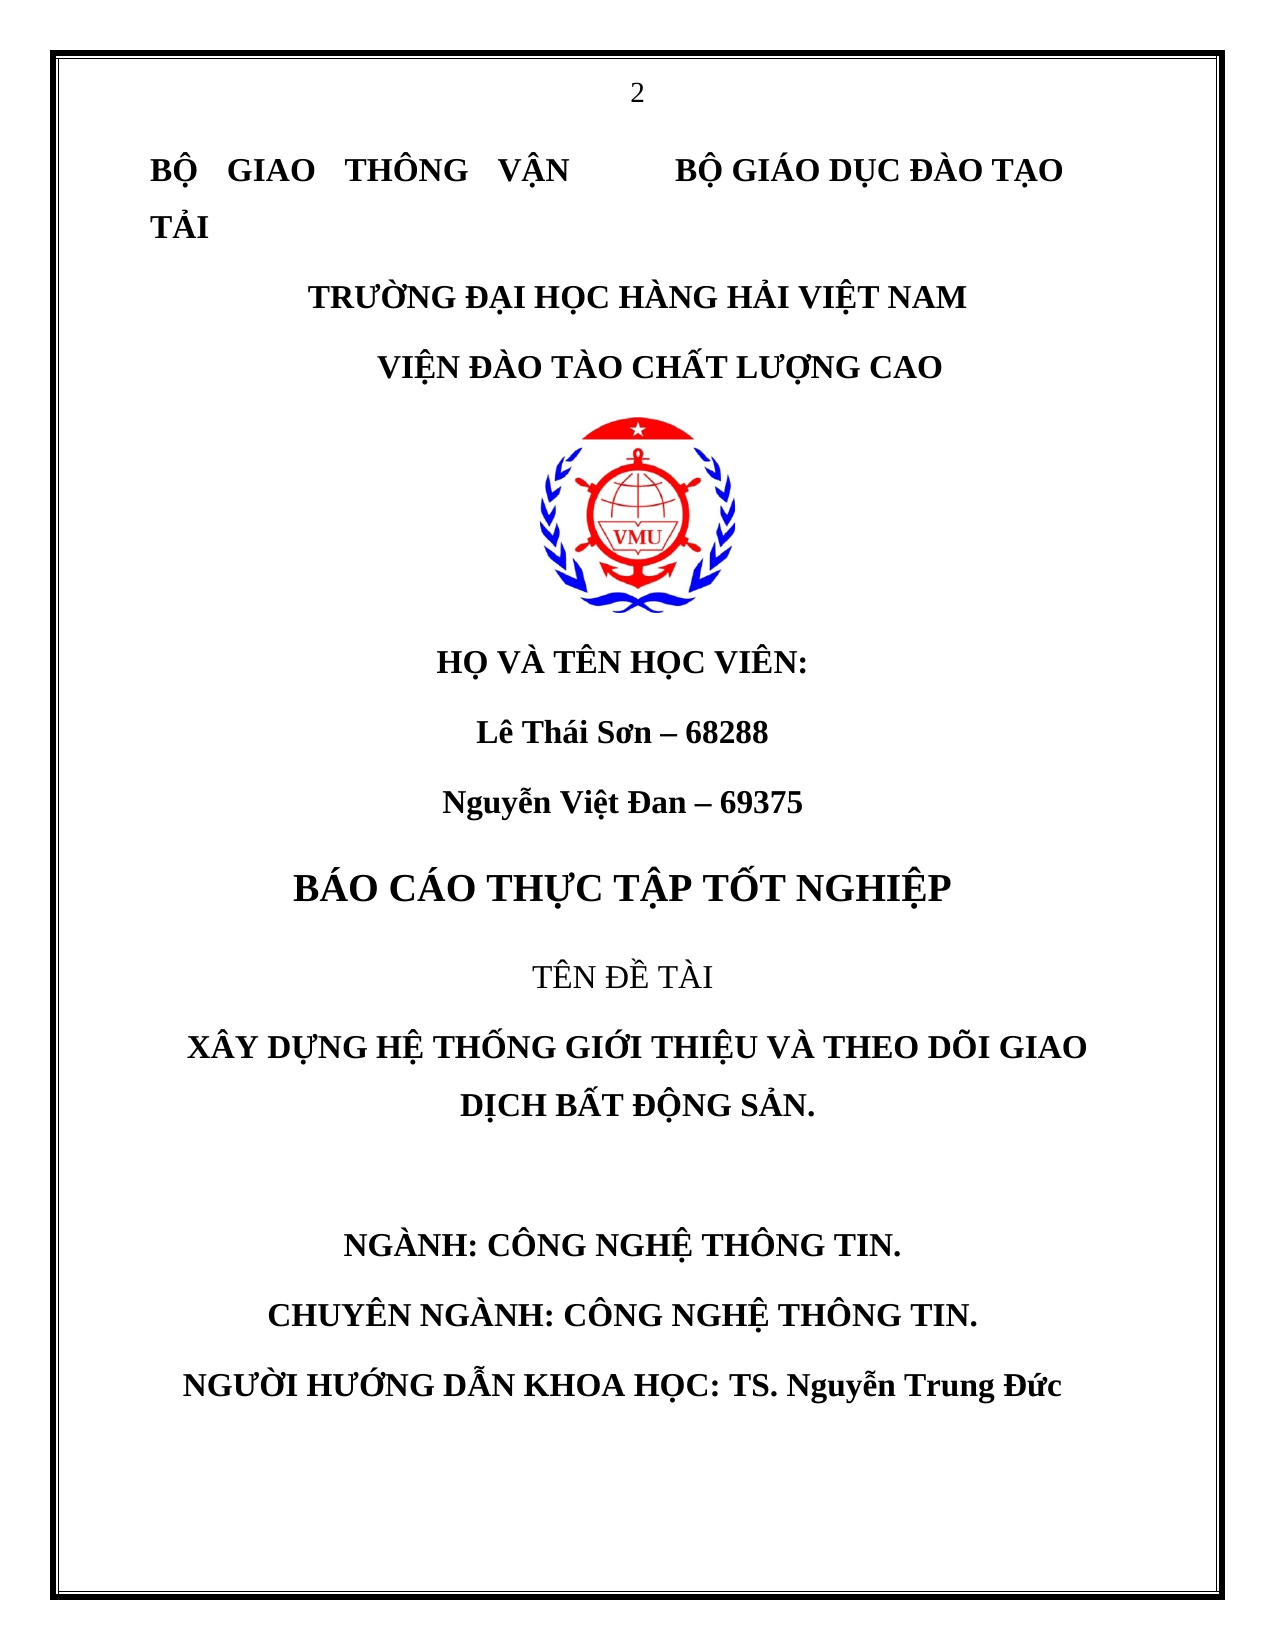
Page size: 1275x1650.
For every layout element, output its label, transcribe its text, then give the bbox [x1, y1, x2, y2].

text VIỆN ĐÀO TÀO CHẤT LƯỢNG CAO [180, 347, 1095, 386]
text TRƯỜNG ĐẠI HỌC HÀNG HẢI VIỆT NAM [180, 277, 1095, 316]
text CHUYÊN NGÀNH: CÔNG NGHỆ THÔNG TIN. [150, 1295, 1095, 1333]
text NGÀNH: CÔNG NGHỆ THÔNG TIN. [150, 1225, 1095, 1263]
text Lê Thái Sơn – 68288 [150, 712, 1095, 750]
text XÂY DỰNG HỆ THỐNG GIỚI THIỆU VÀ THEO DÕI GIAO DỊCH BẤT ĐỘNG SẢN. [180, 1028, 1095, 1123]
picture [539, 417, 736, 613]
text BÁO CÁO THỰC TẬP TỐT NGHIỆP [150, 864, 1095, 910]
text NGƯỜI HƯỚNG DẪN KHOA HỌC: TS. Nguyễn Trung Đức [150, 1365, 1095, 1403]
text HỌ VÀ TÊN HỌC VIÊN: [150, 642, 1095, 680]
text TÊN ĐỀ TÀI [150, 958, 1095, 996]
text Nguyễn Việt Đan – 69375 [150, 782, 1095, 820]
text BỘ GIÁO DỤC ĐÀO TẠO [675, 150, 1095, 188]
text BỘ GIAO THÔNG VẬN TẢI [150, 150, 570, 246]
